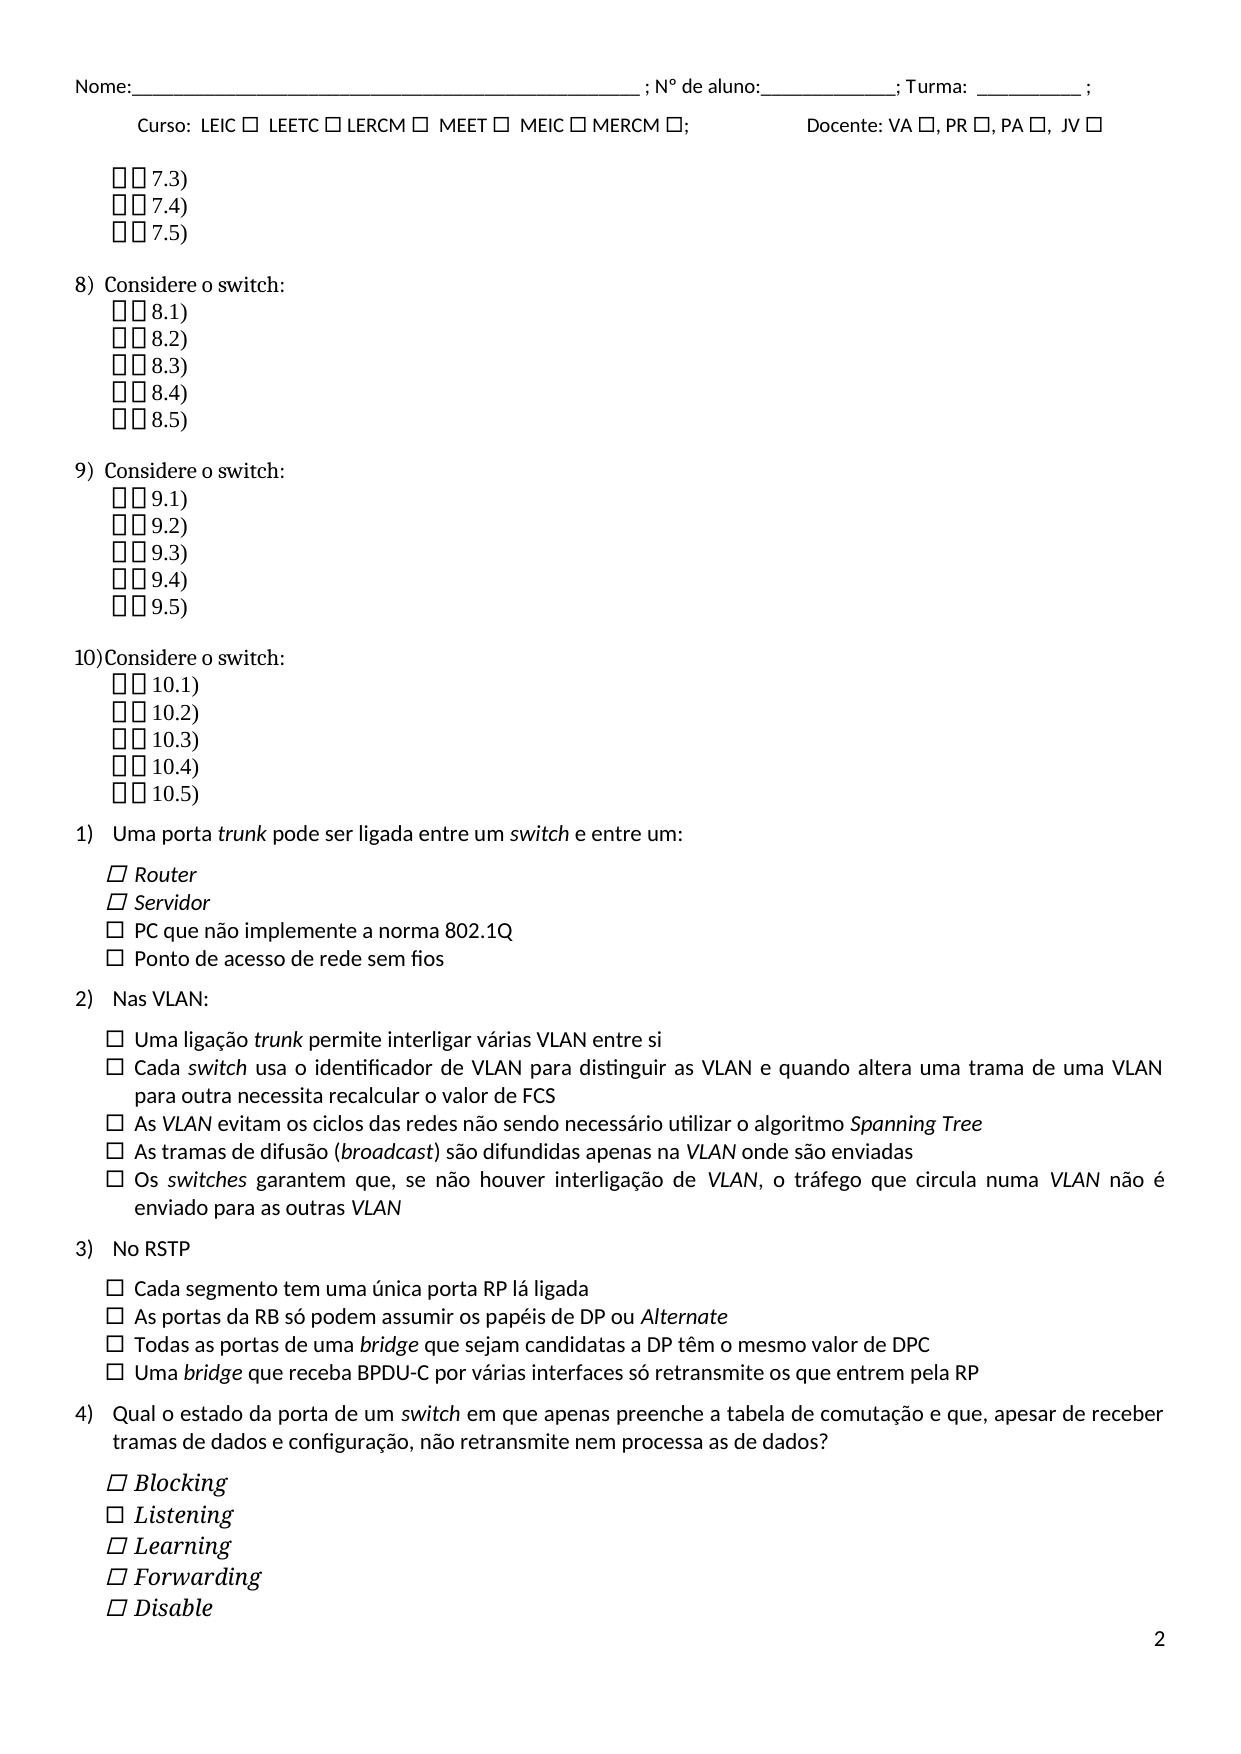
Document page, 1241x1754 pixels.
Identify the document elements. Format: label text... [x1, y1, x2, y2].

list Nas VLAN: [75, 984, 1165, 1012]
list Uma ligação trunk permite interligar várias VLAN entre si [104, 1025, 1165, 1053]
text F [112, 379, 1165, 406]
text Considere o switch: [75, 458, 1165, 485]
list Learning # [104, 1530, 1165, 1561]
text V [112, 406, 1165, 433]
text V [112, 593, 1165, 620]
text V [112, 780, 1165, 807]
text Considere o switch: [75, 645, 1165, 671]
list Cada segmento tem uma única porta RP lá ligada [104, 1274, 1165, 1302]
list No RSTP [75, 1234, 1165, 1262]
text F [112, 539, 1165, 566]
text F [112, 566, 1165, 593]
text Considere o switch: [75, 272, 1165, 298]
list Todas as portas de uma bridge que sejam candidatas a DP têm o mesmo valor de DPC # [104, 1330, 1165, 1358]
text F [112, 753, 1165, 780]
list Servidor # [104, 888, 1165, 916]
list As portas da RB só podem assumir os papéis de DP ou Alternate [104, 1302, 1165, 1330]
text V [112, 325, 1165, 352]
text V [112, 698, 1165, 726]
text V [112, 485, 1165, 512]
list Forwarding [104, 1561, 1165, 1592]
text V [112, 512, 1165, 539]
list PC que não implemente a norma 802.1Q [104, 916, 1165, 944]
list Blocking [104, 1467, 1165, 1498]
text F [112, 192, 1165, 219]
list Ponto de acesso de rede sem fios # [104, 944, 1165, 972]
list Disable [104, 1592, 1165, 1623]
list Uma bridge que receba BPDU-C por várias interfaces só retransmite os que entrem pela RP # [104, 1358, 1165, 1386]
list Listening [104, 1498, 1165, 1530]
list Cada switch usa o identificador de VLAN para distinguir as VLAN e quando altera uma trama de uma VLAN para outra necessita recalcular o valor de FCS [104, 1053, 1165, 1109]
list Router # [104, 860, 1165, 888]
list Os switches garantem que, se não houver interligação de VLAN, o tráfego que circula numa VLAN não é enviado para as outras VLAN # [104, 1165, 1165, 1221]
list Qual o estado da porta de um switch em que apenas preenche a tabela de comutação e que, apesar de receber tramas de dados e configuração, não retransmite nem processa as de dados? [75, 1399, 1165, 1455]
text F [112, 726, 1165, 753]
text V [112, 298, 1165, 325]
text F [112, 165, 1165, 192]
list As VLAN evitam os ciclos das redes não sendo necessário utilizar o algoritmo Spanning Tree [104, 1109, 1165, 1137]
text V [112, 219, 1165, 247]
list Uma porta trunk pode ser ligada entre um switch e entre um: [75, 819, 1165, 847]
list As tramas de difusão (broadcast) são difundidas apenas na VLAN onde são enviadas # [104, 1137, 1165, 1165]
text F [112, 352, 1165, 379]
text V [112, 671, 1165, 698]
